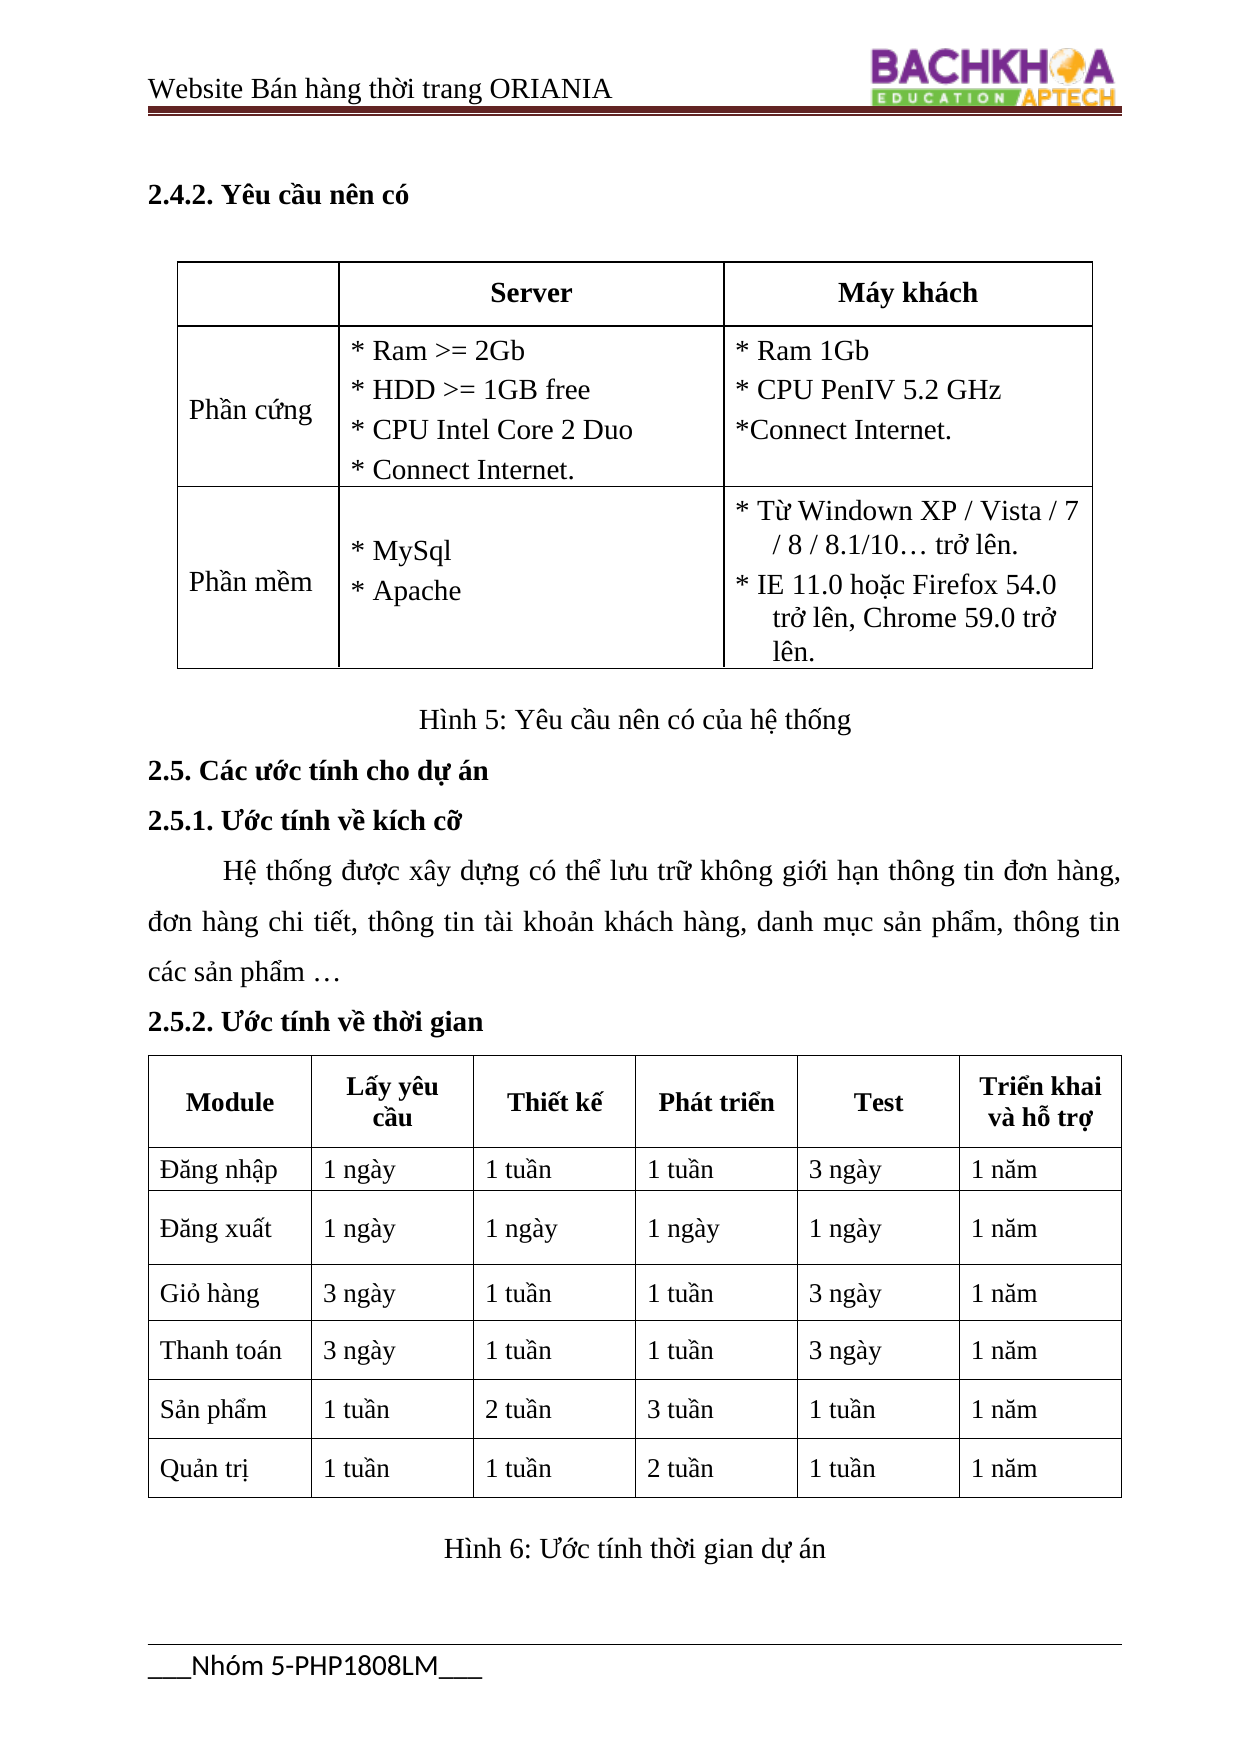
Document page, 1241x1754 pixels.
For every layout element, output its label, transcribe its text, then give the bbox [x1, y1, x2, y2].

subtitle 2.4.2. Yêu cầu nên có [148, 177, 1122, 211]
table_cell 1 tuần [474, 1439, 635, 1497]
table_cell 1 tuần [312, 1380, 473, 1438]
subtitle 2.5.1. Ước tính về kích cỡ [148, 803, 1122, 837]
table_cell 1 tuần [474, 1148, 635, 1190]
table_cell 1 ngày [312, 1148, 473, 1190]
table_cell Phần mềm [178, 487, 338, 667]
table_cell 1 ngày [636, 1191, 797, 1263]
table_cell 1 tuần [474, 1265, 635, 1320]
subtitle Hình 6: Ước tính thời gian dự án [148, 1532, 1122, 1565]
subtitle 2.5. Các ước tính cho dự án [148, 753, 1122, 786]
table_cell * Ram >= 2Gb * HDD >= 1GB free * CPU Intel Core 2 Duo * Connect Internet. [340, 327, 723, 486]
table_cell * Từ Windown XP / Vista / 7 / 8 / 8.1/10… trở lên. * IE 11.0 hoặc Firefox 54.0 trở lên, Chrome 59.0 trở lên. [725, 487, 1092, 667]
table_cell * MySql * Apache [340, 487, 723, 667]
table_cell Giỏ hàng [149, 1265, 311, 1320]
text Hệ thống được xây dựng có thể lưu trữ không giới hạn thông tin đơn hàng, đơn hàng chi tiết, thông tin tài khoản khách hàng, danh mục sản phẩm, thông tin các sản phẩm … [148, 853, 1122, 988]
table_cell 1 năm [960, 1148, 1121, 1190]
table_header [178, 263, 338, 325]
table_cell 1 ngày [474, 1191, 635, 1263]
table_cell 1 tuần [798, 1380, 959, 1438]
table_cell Đăng nhập [149, 1148, 311, 1190]
table_cell 2 tuần [636, 1439, 797, 1497]
picture [868, 47, 1120, 106]
table_cell 3 ngày [798, 1148, 959, 1190]
table_header Module [149, 1056, 311, 1147]
table_cell 3 tuần [636, 1380, 797, 1438]
table_cell 2 tuần [474, 1380, 635, 1438]
table_cell 1 tuần [798, 1439, 959, 1497]
table_cell 1 tuần [312, 1439, 473, 1497]
table_header Lấy yêu cầu [312, 1056, 473, 1147]
table_cell 1 năm [960, 1265, 1121, 1320]
table_cell 1 tuần [636, 1321, 797, 1379]
table_cell Quản trị [149, 1439, 311, 1497]
table_header Server [340, 263, 723, 325]
table_header Thiết kế [474, 1056, 635, 1147]
table_cell Sản phẩm [149, 1380, 311, 1438]
table_cell 1 năm [960, 1380, 1121, 1438]
table_cell 1 tuần [636, 1148, 797, 1190]
table_cell 1 năm [960, 1191, 1121, 1263]
table_header Triển khai và hỗ trợ [960, 1056, 1121, 1147]
table_cell Đăng xuất [149, 1191, 311, 1263]
table_cell 3 ngày [312, 1265, 473, 1320]
table_cell 3 ngày [798, 1265, 959, 1320]
table_cell 1 ngày [312, 1191, 473, 1263]
table_cell 3 ngày [798, 1321, 959, 1379]
table_header Test [798, 1056, 959, 1147]
table_cell 1 năm [960, 1439, 1121, 1497]
table_cell 1 tuần [636, 1265, 797, 1320]
table_cell 1 tuần [474, 1321, 635, 1379]
table_cell Phần cứng [178, 327, 338, 486]
subtitle 2.5.2. Ước tính về thời gian [148, 1004, 1122, 1038]
table_cell Thanh toán [149, 1321, 311, 1379]
table_header Máy khách [725, 263, 1092, 325]
table_cell 3 ngày [312, 1321, 473, 1379]
table_header Phát triển [636, 1056, 797, 1147]
subtitle Hình 5: Yêu cầu nên có của hệ thống [148, 702, 1122, 736]
table_cell * Ram 1Gb * CPU PenIV 5.2 GHz *Connect Internet. [725, 327, 1092, 486]
table_cell 1 năm [960, 1321, 1121, 1379]
table_cell 1 ngày [798, 1191, 959, 1263]
